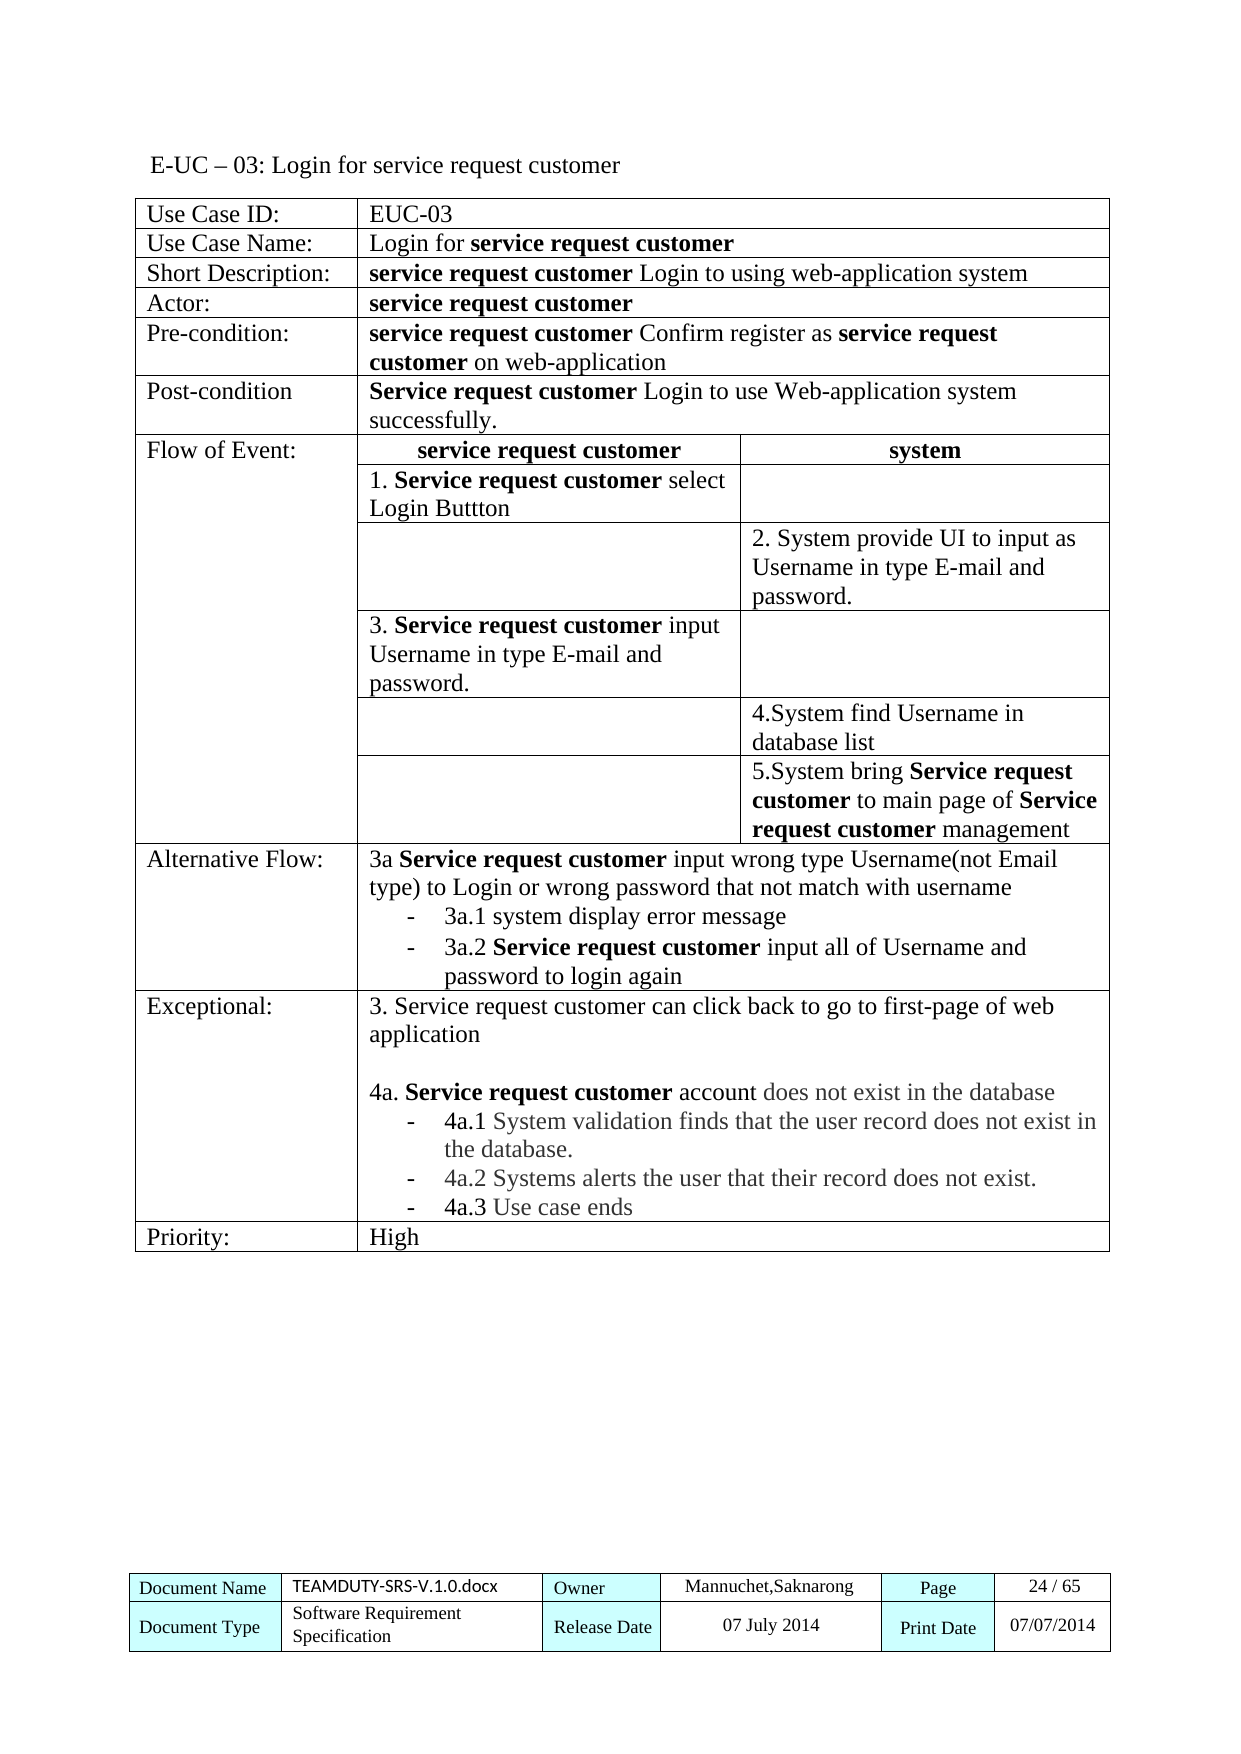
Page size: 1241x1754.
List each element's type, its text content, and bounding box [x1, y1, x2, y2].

table_cell 3. Service request customer input Username in type E-mail and password. [358, 611, 740, 697]
subtitle E-UC – 03: Login for service request customer [150, 150, 1090, 179]
table_cell Flow of Event: [136, 435, 357, 843]
table_cell service request customer Confirm register as service request customer on web-application [358, 318, 1109, 375]
table_cell system [741, 435, 1109, 464]
table_cell Post-condition [136, 376, 357, 434]
table_cell 3a Service request customer input wrong type Username(not Email type) to Login or wrong password that not match with username 3a.1 system display error message 3a.2 Service request customer input all of Username and password to login again [358, 844, 1109, 990]
table_cell [358, 523, 740, 609]
table_cell 2. System provide UI to input as Username in type E-mail and password. [741, 523, 1109, 609]
table_cell High [358, 1222, 1109, 1251]
table_cell Use Case Name: [136, 229, 357, 257]
table_cell [358, 698, 740, 755]
table_header Use Case ID: [136, 199, 357, 227]
table_cell Login for service request customer [358, 229, 1109, 257]
table_cell Exceptional: [136, 991, 357, 1221]
table_cell 1. Service request customer select Login Buttton [358, 465, 740, 522]
table_cell Alternative Flow: [136, 844, 357, 990]
table_cell service request customer Login to using web-application system [358, 258, 1109, 287]
table_cell 3. Service request customer can click back to go to first-page of web application 4a. Service request customer account does not exist in the database 4a.1 System validation finds that the user record does not exist in the database. 4a.2 Systems alerts the user that their record does not exist. 4a.3 Use case ends [358, 991, 1109, 1221]
table_cell 5.System bring Service request customer to main page of Service request customer management [741, 756, 1109, 843]
table_cell Short Description: [136, 258, 357, 287]
table_cell service request customer [358, 288, 1109, 317]
table_cell service request customer [358, 435, 740, 464]
table_cell 4.System find Username in database list [741, 698, 1109, 755]
table_cell [358, 756, 740, 843]
table_cell Service request customer Login to use Web-application system successfully. [358, 376, 1109, 434]
table_cell [741, 611, 1109, 697]
table_cell Pre-condition: [136, 318, 357, 375]
table_cell Actor: [136, 288, 357, 317]
table_cell [741, 465, 1109, 522]
table_cell Priority: [136, 1222, 357, 1251]
table_header EUC-03 [358, 199, 1109, 227]
